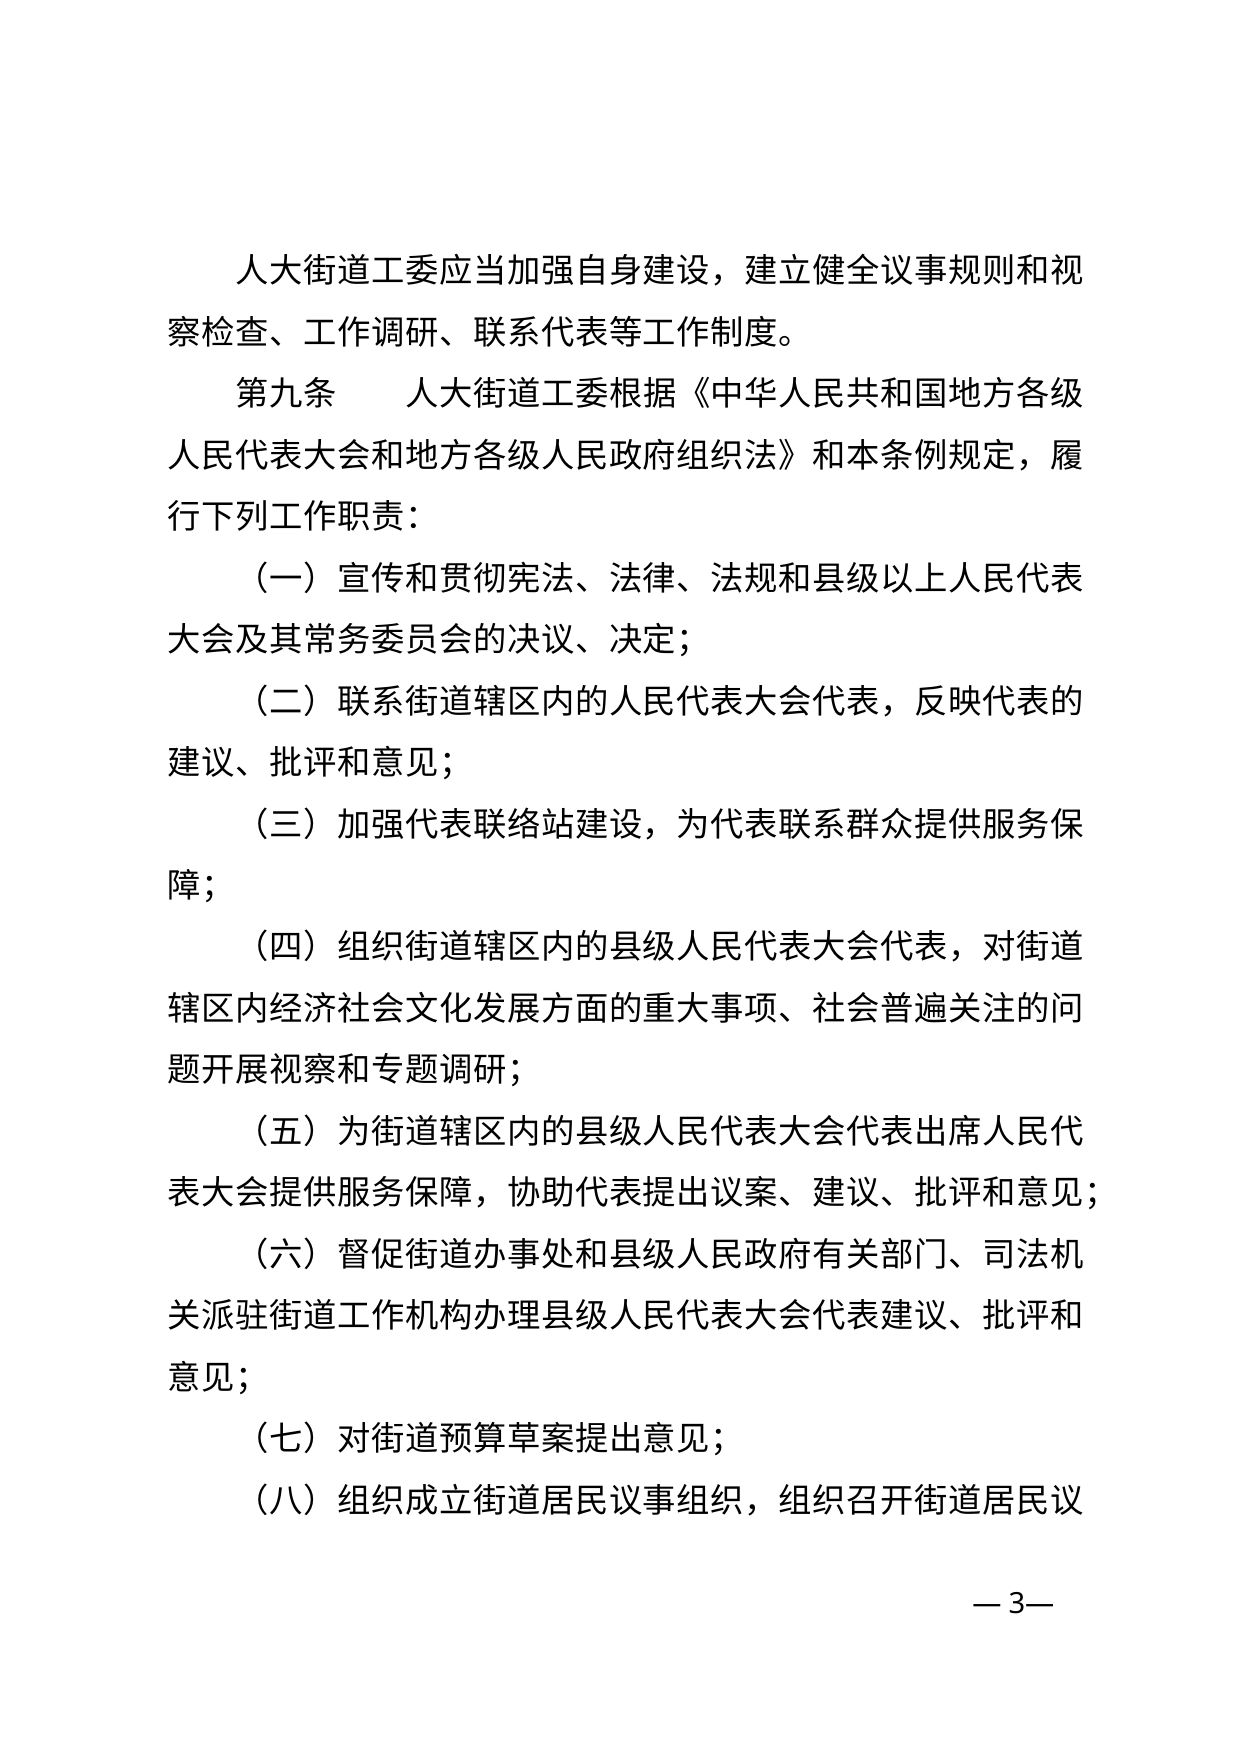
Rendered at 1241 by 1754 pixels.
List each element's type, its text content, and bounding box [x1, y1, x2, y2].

text （六）督促街道办事处和县级人民政府有关部门、司法机关派驻街道工作机构办理县级人民代表大会代表建议、批评和意见； [168, 1221, 1084, 1405]
text （四）组织街道辖区内的县级人民代表大会代表，对街道辖区内经济社会文化发展方面的重大事项、社会普遍关注的问题开展视察和专题调研； [168, 914, 1084, 1098]
text （五）为街道辖区内的县级人民代表大会代表出席人民代表大会提供服务保障，协助代表提出议案、建议、批评和意见； [168, 1098, 1084, 1221]
text （七）对街道预算草案提出意见； [168, 1405, 1084, 1467]
text （一）宣传和贯彻宪法、法律、法规和县级以上人民代表大会及其常务委员会的决议、决定； [168, 545, 1084, 668]
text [168, 1467, 1084, 1528]
text 人大街道工委应当加强自身建设，建立健全议事规则和视察检查、工作调研、联系代表等工作制度。 [168, 238, 1084, 361]
text （二）联系街道辖区内的人民代表大会代表，反映代表的建议、批评和意见； [168, 668, 1084, 791]
text （三）加强代表联络站建设，为代表联系群众提供服务保障； [168, 791, 1084, 914]
text 第九条 人大街道工委根据《中华人民共和国地方各级人民代表大会和地方各级人民政府组织法》和本条例规定，履行下列工作职责： [168, 361, 1084, 545]
